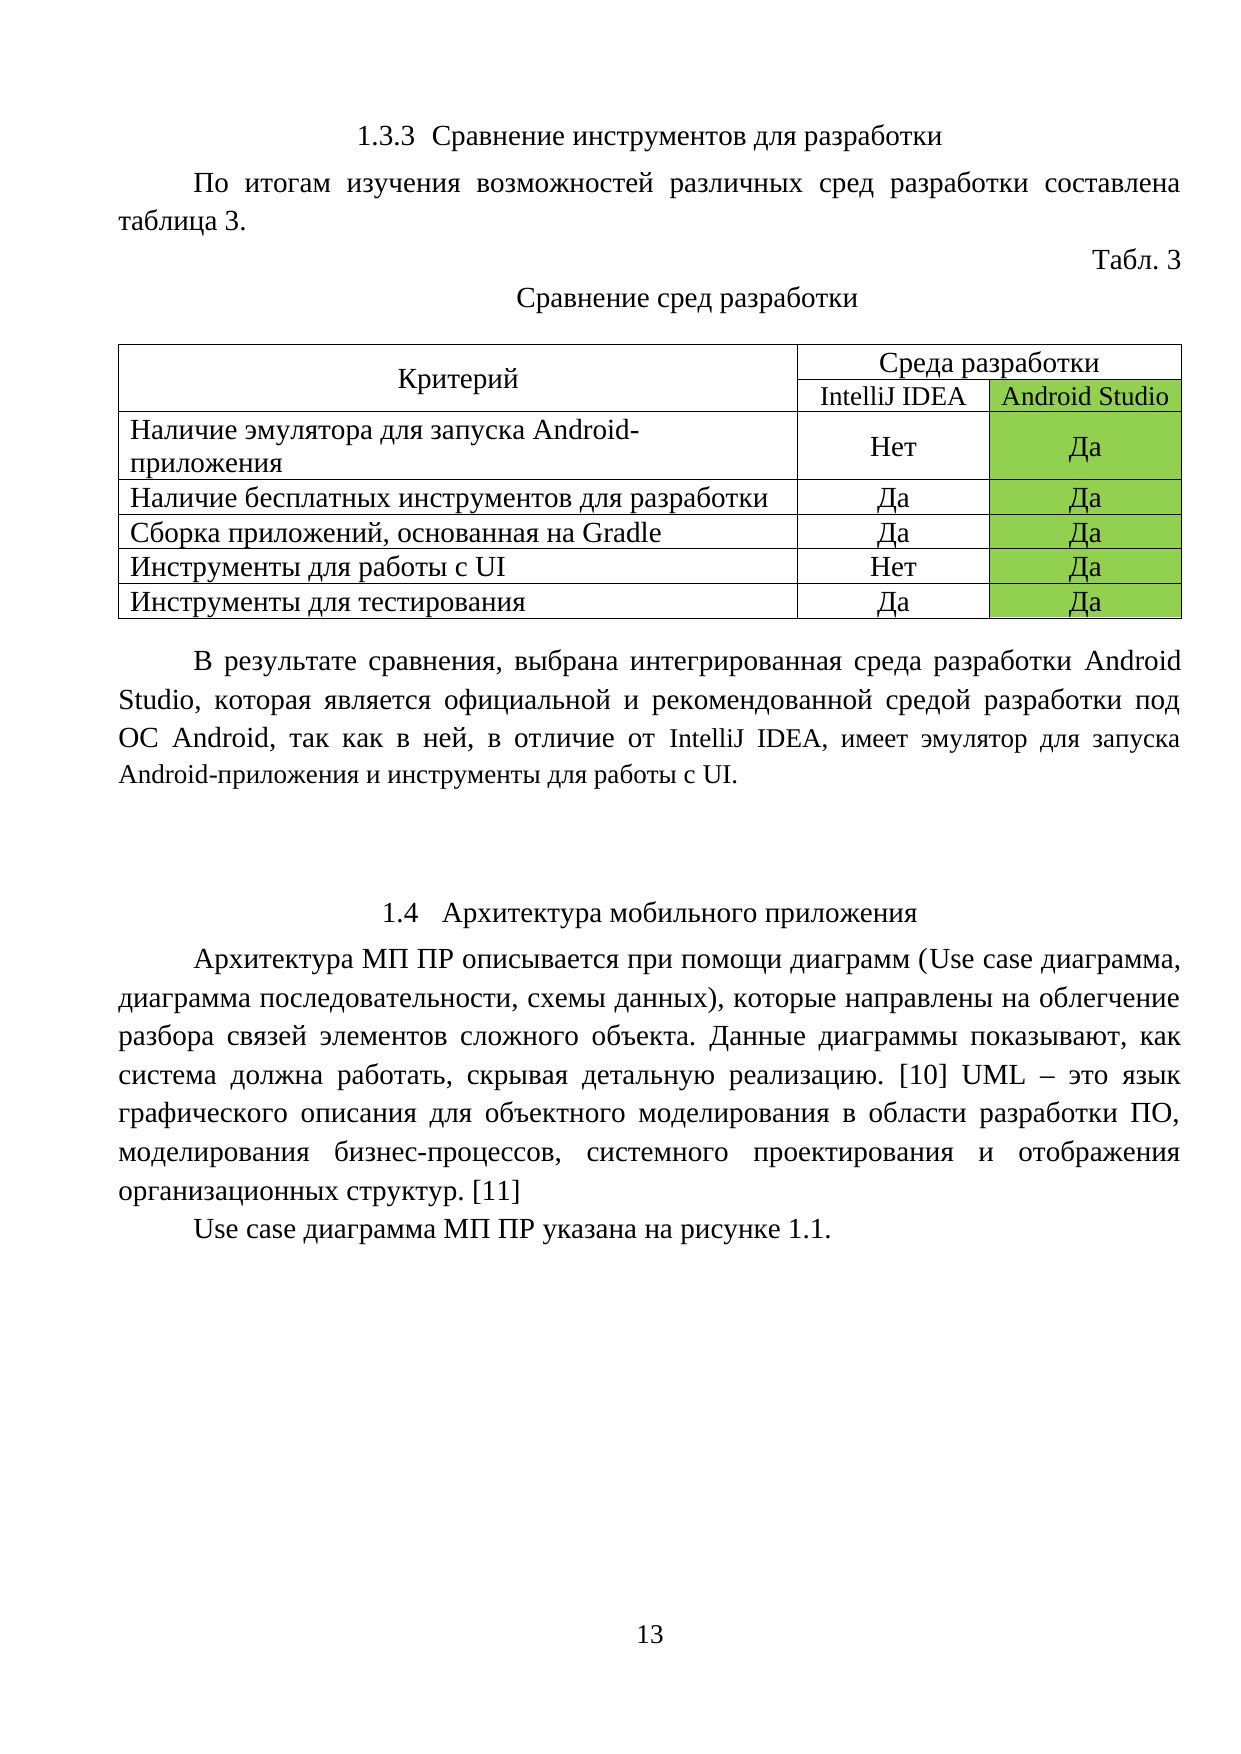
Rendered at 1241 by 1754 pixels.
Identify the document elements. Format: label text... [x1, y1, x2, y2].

table_header Среда разработки [798, 345, 1181, 379]
text В результате сравнения, выбрана интегрированная среда разработки Android Studio, которая является официальной и рекомендованной средой разработки под OC Android, так как в ней, в отличие от IntelliJ IDEA, имеет эмулятор для запуска Android-приложения и инструменты для работы с UI. [118, 643, 1181, 790]
text Сравнение сред разработки [118, 281, 1181, 314]
text Use case диаграмма МП ПР указана на рисунке 1.1. [118, 1211, 1181, 1245]
table_cell Наличие бесплатных инструментов для разработки [119, 480, 797, 514]
text По итогам изучения возможностей различных сред разработки составлена таблица 3. [118, 165, 1181, 237]
table_cell Да [798, 515, 989, 548]
text Архитектура МП ПР описывается при помощи диаграмм (Use case диаграмма, диаграмма последовательности, схемы данных), которые направлены на облегчение разбора связей элементов сложного объекта. Данные диаграммы показывают, как система должна работать, скрывая детальную реализацию. UML – это язык графического описания для объектного моделирования в области разработки ПО, моделирования бизнес-процессов, системного проектирования и отображения организационных структур. [118, 941, 1181, 1206]
subtitle Архитектура мобильного приложения [118, 895, 1181, 929]
table_cell Сборка приложений, основанная на Gradle [119, 515, 797, 548]
table_cell Нет [798, 412, 989, 479]
table_cell Да [990, 584, 1181, 617]
table_cell Да [990, 549, 1181, 583]
table_cell Да [798, 584, 989, 617]
table_cell Да [990, 480, 1181, 514]
table_cell IntelliJ IDEA [798, 380, 989, 411]
table_cell Нет [798, 549, 989, 583]
table_cell Наличие эмулятора для запуска Android-приложения [119, 412, 797, 479]
table_cell Да [798, 480, 989, 514]
table_cell Android Studio [990, 380, 1181, 411]
table_header Критерий [119, 345, 797, 411]
text Табл. 3 [118, 242, 1181, 276]
table_cell Да [990, 515, 1181, 548]
table_cell Да [990, 412, 1181, 479]
table_cell Инструменты для тестирования [119, 584, 797, 617]
table_cell Инструменты для работы с UI [119, 549, 797, 583]
subtitle Сравнение инструментов для разработки [118, 118, 1181, 152]
